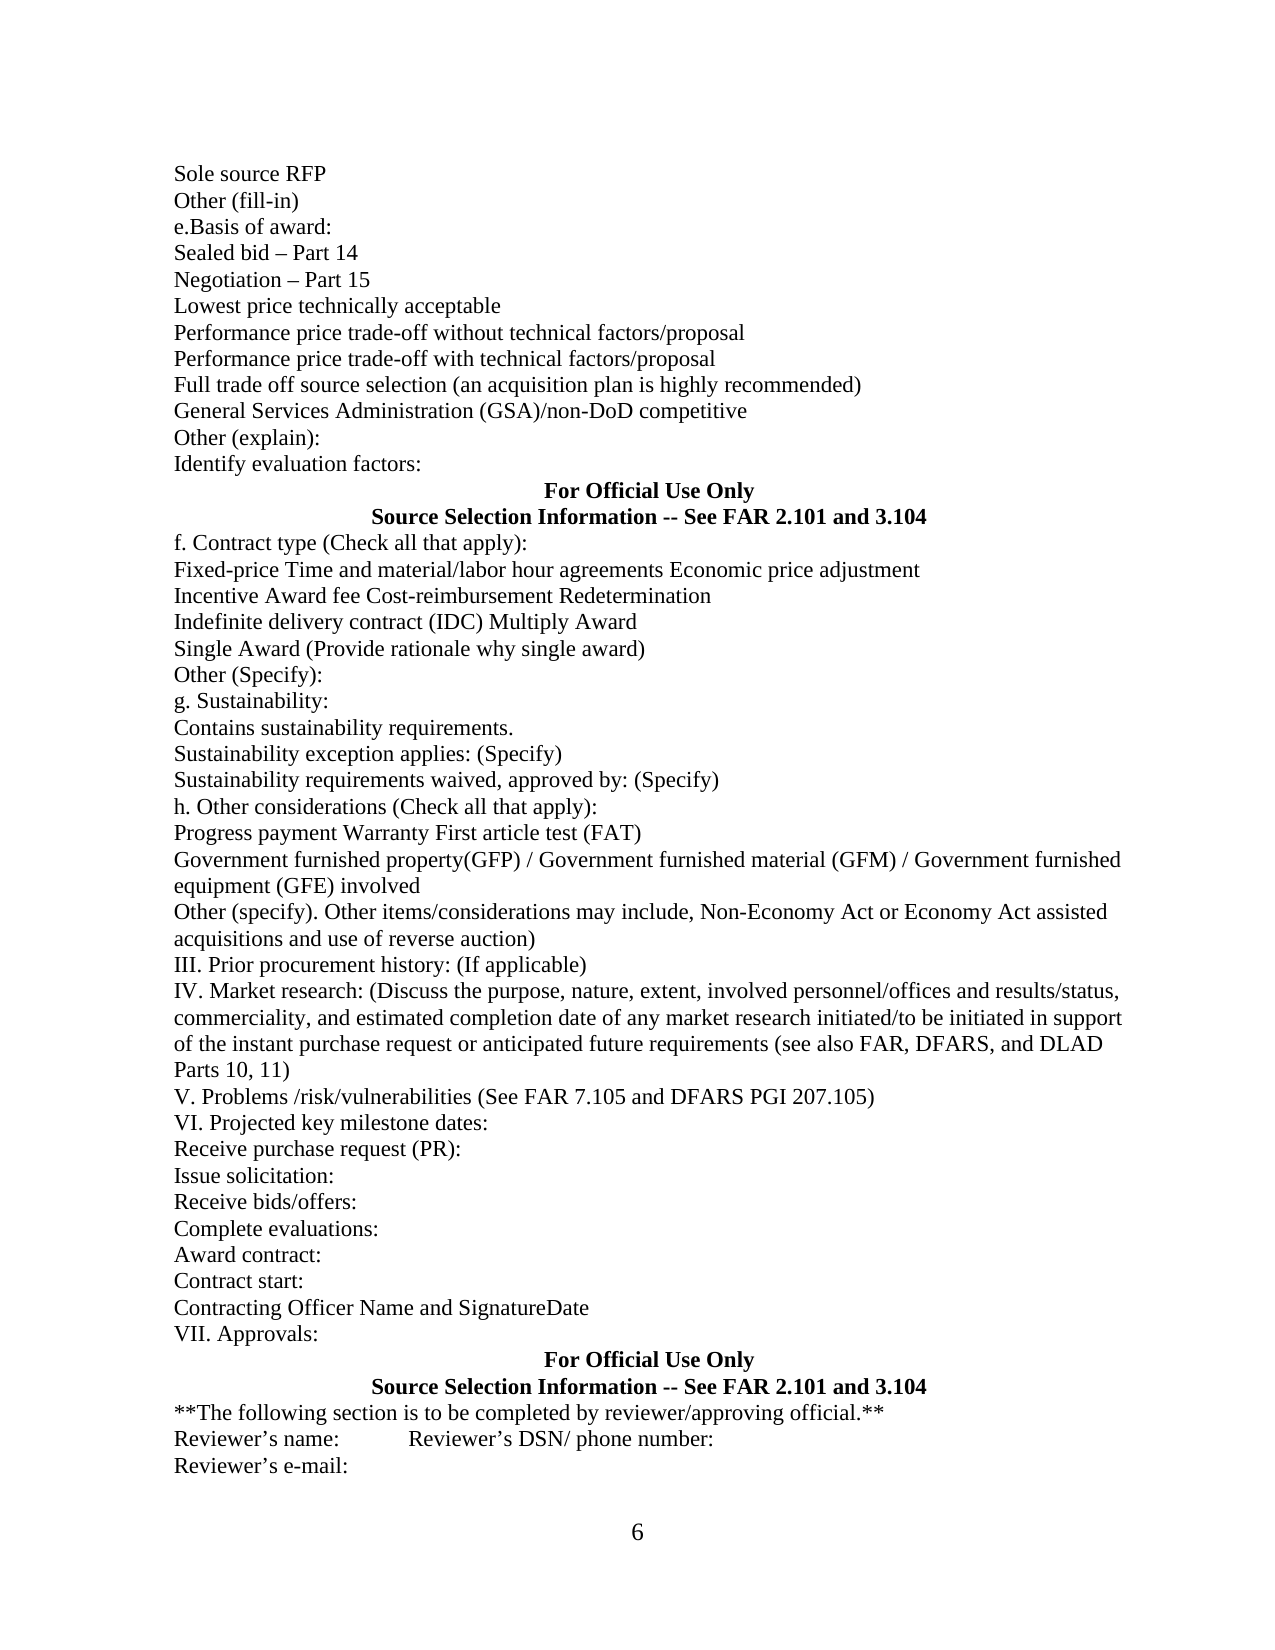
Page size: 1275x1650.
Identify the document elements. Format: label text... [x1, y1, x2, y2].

text Source Selection Information -- See FAR 2.101 and 3.104 [163, 503, 1135, 529]
text Government furnished property(GFP) / Government furnished material (GFM) / Government furnished equipment (GFE) involved [163, 846, 1135, 898]
text h. Other considerations (Check all that apply): [163, 793, 1135, 819]
text Complete evaluations: [163, 1214, 1135, 1241]
text General Services Administration (GSA)/non-DoD competitive [163, 398, 1135, 424]
text For Official Use Only [163, 477, 1135, 503]
text Identify evaluation factors: [163, 450, 1135, 477]
text Other (explain): [163, 424, 1135, 450]
text Progress payment Warranty First article test (FAT) [163, 819, 1135, 846]
text f. Contract type (Check all that apply): [163, 529, 1135, 556]
text For Official Use Only [163, 1346, 1135, 1373]
text Receive bids/offers: [163, 1188, 1135, 1214]
text VI. Projected key milestone dates: [163, 1109, 1135, 1136]
text Single Award (Provide rationale why single award) [163, 635, 1135, 661]
text Incentive Award fee Cost-reimbursement Redetermination [163, 582, 1135, 608]
text Fixed-price Time and material/labor hour agreements Economic price adjustment [163, 556, 1135, 582]
text Sealed bid – Part 14 [163, 239, 1135, 266]
text Receive purchase request (PR): [163, 1136, 1135, 1162]
text Source Selection Information -- See FAR 2.101 and 3.104 [163, 1373, 1135, 1399]
text Full trade off source selection (an acquisition plan is highly recommended) [163, 371, 1135, 398]
text Sustainability requirements waived, approved by: (Specify) [163, 767, 1135, 793]
text Issue solicitation: [163, 1162, 1135, 1188]
text Lowest price technically acceptable [163, 292, 1135, 318]
text e.Basis of award: [163, 213, 1135, 239]
text **The following section is to be completed by reviewer/approving official.** [163, 1399, 1135, 1425]
text Contains sustainability requirements. [163, 714, 1135, 740]
text Other (Specify): [163, 661, 1135, 687]
text Performance price trade-off without technical factors/proposal [163, 318, 1135, 345]
text Contracting Officer Name and SignatureDate [163, 1294, 1135, 1320]
text Sole source RFP [163, 150, 1135, 187]
text Performance price trade-off with technical factors/proposal [163, 345, 1135, 371]
text Contract start: [163, 1267, 1135, 1294]
text VII. Approvals: [163, 1320, 1135, 1346]
text IV. Market research: (Discuss the purpose, nature, extent, involved personnel/offices and results/status, commerciality, and estimated completion date of any market research initiated/to be initiated in support of the instant purchase request or anticipated future requirements (see also FAR, DFARS, and DLAD Parts 10, 11) [163, 977, 1135, 1083]
text V. Problems /risk/vulnerabilities (See FAR 7.105 and DFARS PGI 207.105) [163, 1083, 1135, 1109]
text Award contract: [163, 1241, 1135, 1267]
text Negotiation – Part 15 [163, 266, 1135, 292]
text Reviewer’s name: Reviewer’s DSN/ phone number: [163, 1425, 1135, 1452]
text g. Sustainability: [163, 687, 1135, 714]
text Other (fill-in) [163, 187, 1135, 213]
text III. Prior procurement history: (If applicable) [163, 951, 1135, 977]
text Sustainability exception applies: (Specify) [163, 740, 1135, 767]
text Other (specify). Other items/considerations may include, Non-Economy Act or Economy Act assisted acquisitions and use of reverse auction) [163, 898, 1135, 951]
text Reviewer’s e-mail: [163, 1452, 1135, 1478]
text Indefinite delivery contract (IDC) Multiply Award [163, 608, 1135, 635]
